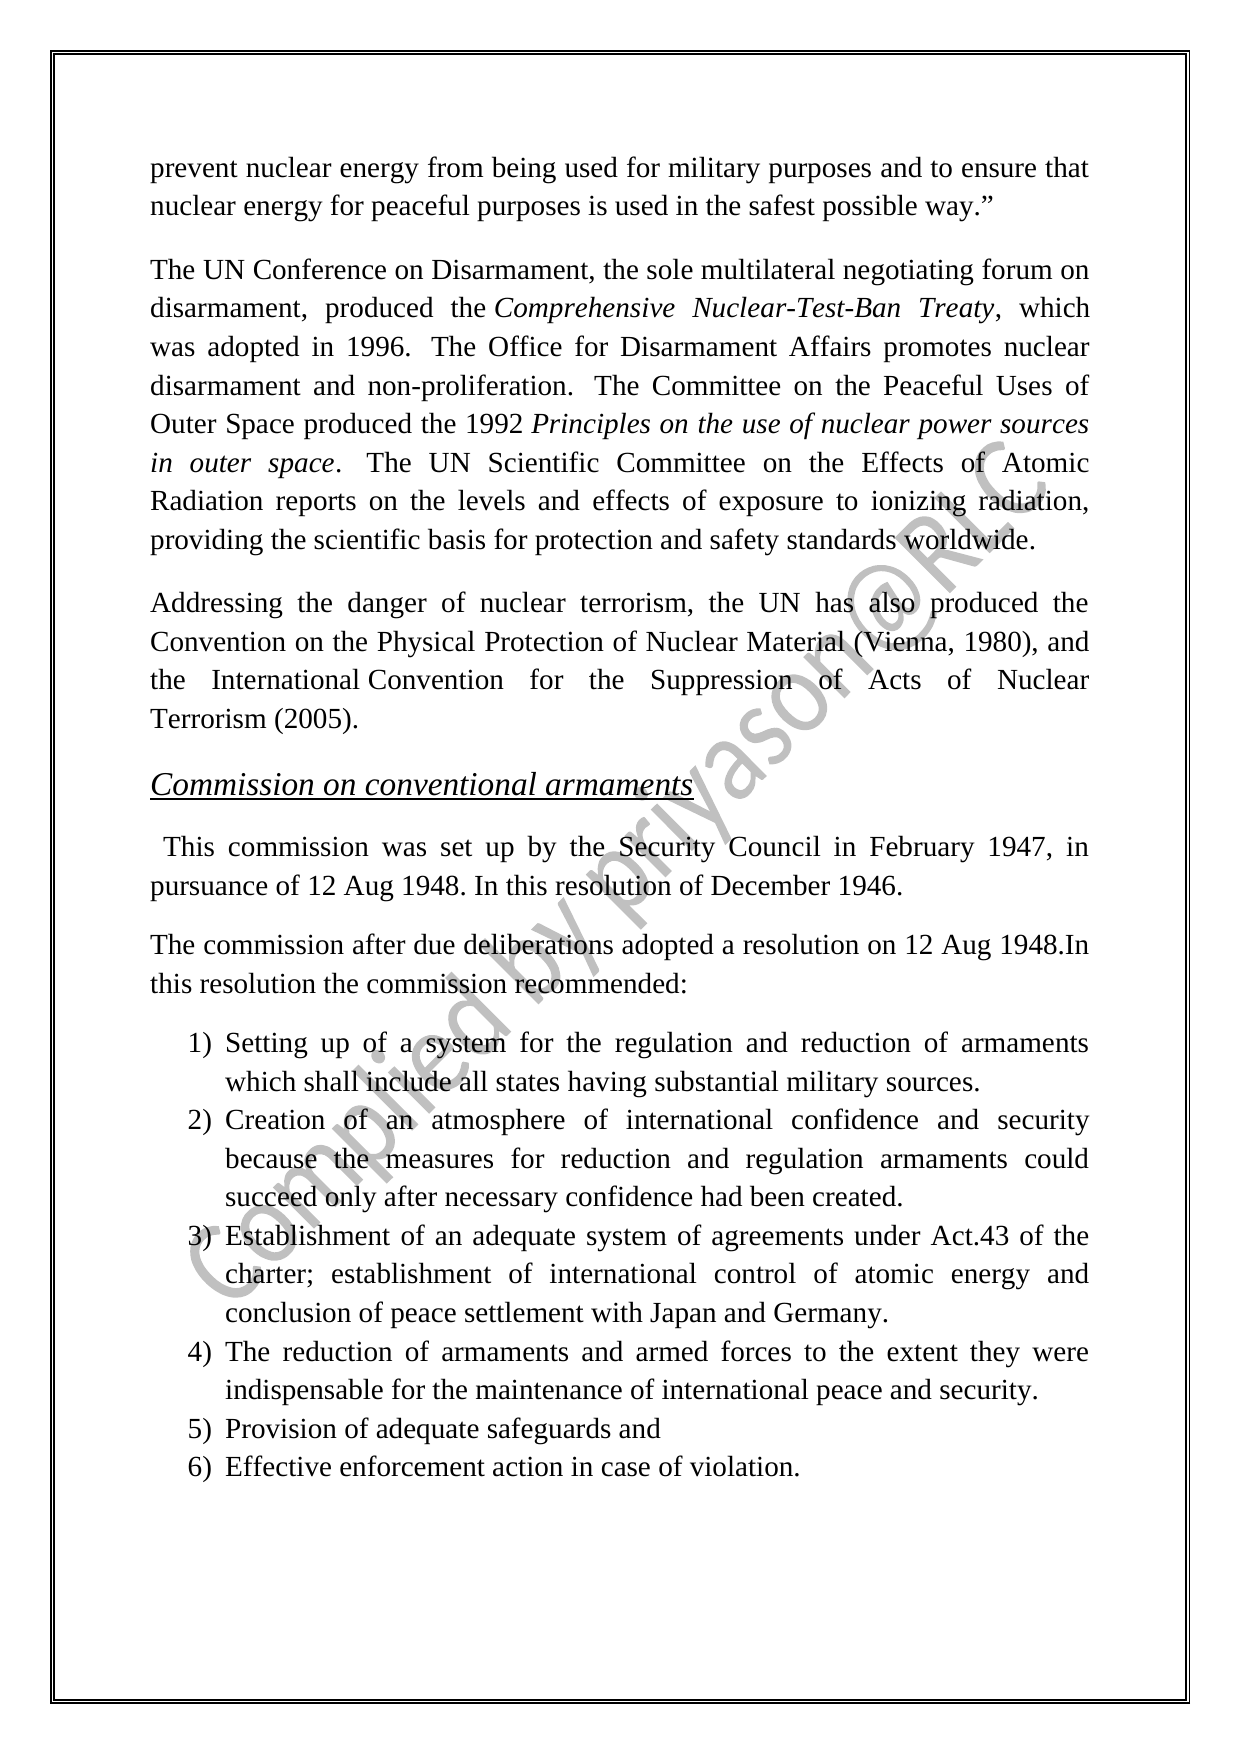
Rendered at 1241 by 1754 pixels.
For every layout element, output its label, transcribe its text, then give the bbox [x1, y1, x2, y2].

list Setting up of a system for the regulation and reduction of armaments which shall include all states having substantial military sources. [187, 1025, 1090, 1097]
text This commission was set up by the Security Council in February 1947, in pursuance of 12 Aug 1948. In this resolution of December 1946. [150, 829, 1090, 902]
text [150, 150, 1090, 222]
text The commission after due deliberations adopted a resolution on 12 Aug 1948.In this resolution the commission recommended: [150, 927, 1090, 999]
list Creation of an atmosphere of international confidence and security because the measures for reduction and regulation armaments could succeed only after necessary confidence had been created. [187, 1102, 1090, 1213]
text The UN Conference on Disarmament, the sole multilateral negotiating forum on disarmament, produced the Comprehensive Nuclear-Test-Ban Treaty, which was adopted in 1996. The Office for Disarmament Affairs promotes nuclear disarmament and non-proliferation. The Committee on the Peaceful Uses of Outer Space produced the 1992 Principles on the use of nuclear power sources in outer space. The UN Scientific Committee on the Effects of Atomic Radiation reports on the levels and effects of exposure to ionizing radiation, providing the scientific basis for protection and safety standards worldwide. [150, 252, 1090, 555]
list Establishment of an adequate system of agreements under Act.43 of the charter; establishment of international control of atomic energy and conclusion of peace settlement with Japan and Germany. [187, 1218, 1090, 1329]
text Commission on conventional armaments [150, 764, 1090, 803]
text Addressing the danger of nuclear terrorism, the UN has also produced the Convention on the Physical Protection of Nuclear Material (Vienna, 1980), and the International Convention for the Suppression of Acts of Nuclear Terrorism (2005). [150, 585, 1090, 734]
list The reduction of armaments and armed forces to the extent they were indispensable for the maintenance of international peace and security. [187, 1334, 1090, 1406]
list Effective enforcement action in case of violation. [187, 1449, 1090, 1483]
list Provision of adequate safeguards and [187, 1411, 1090, 1444]
